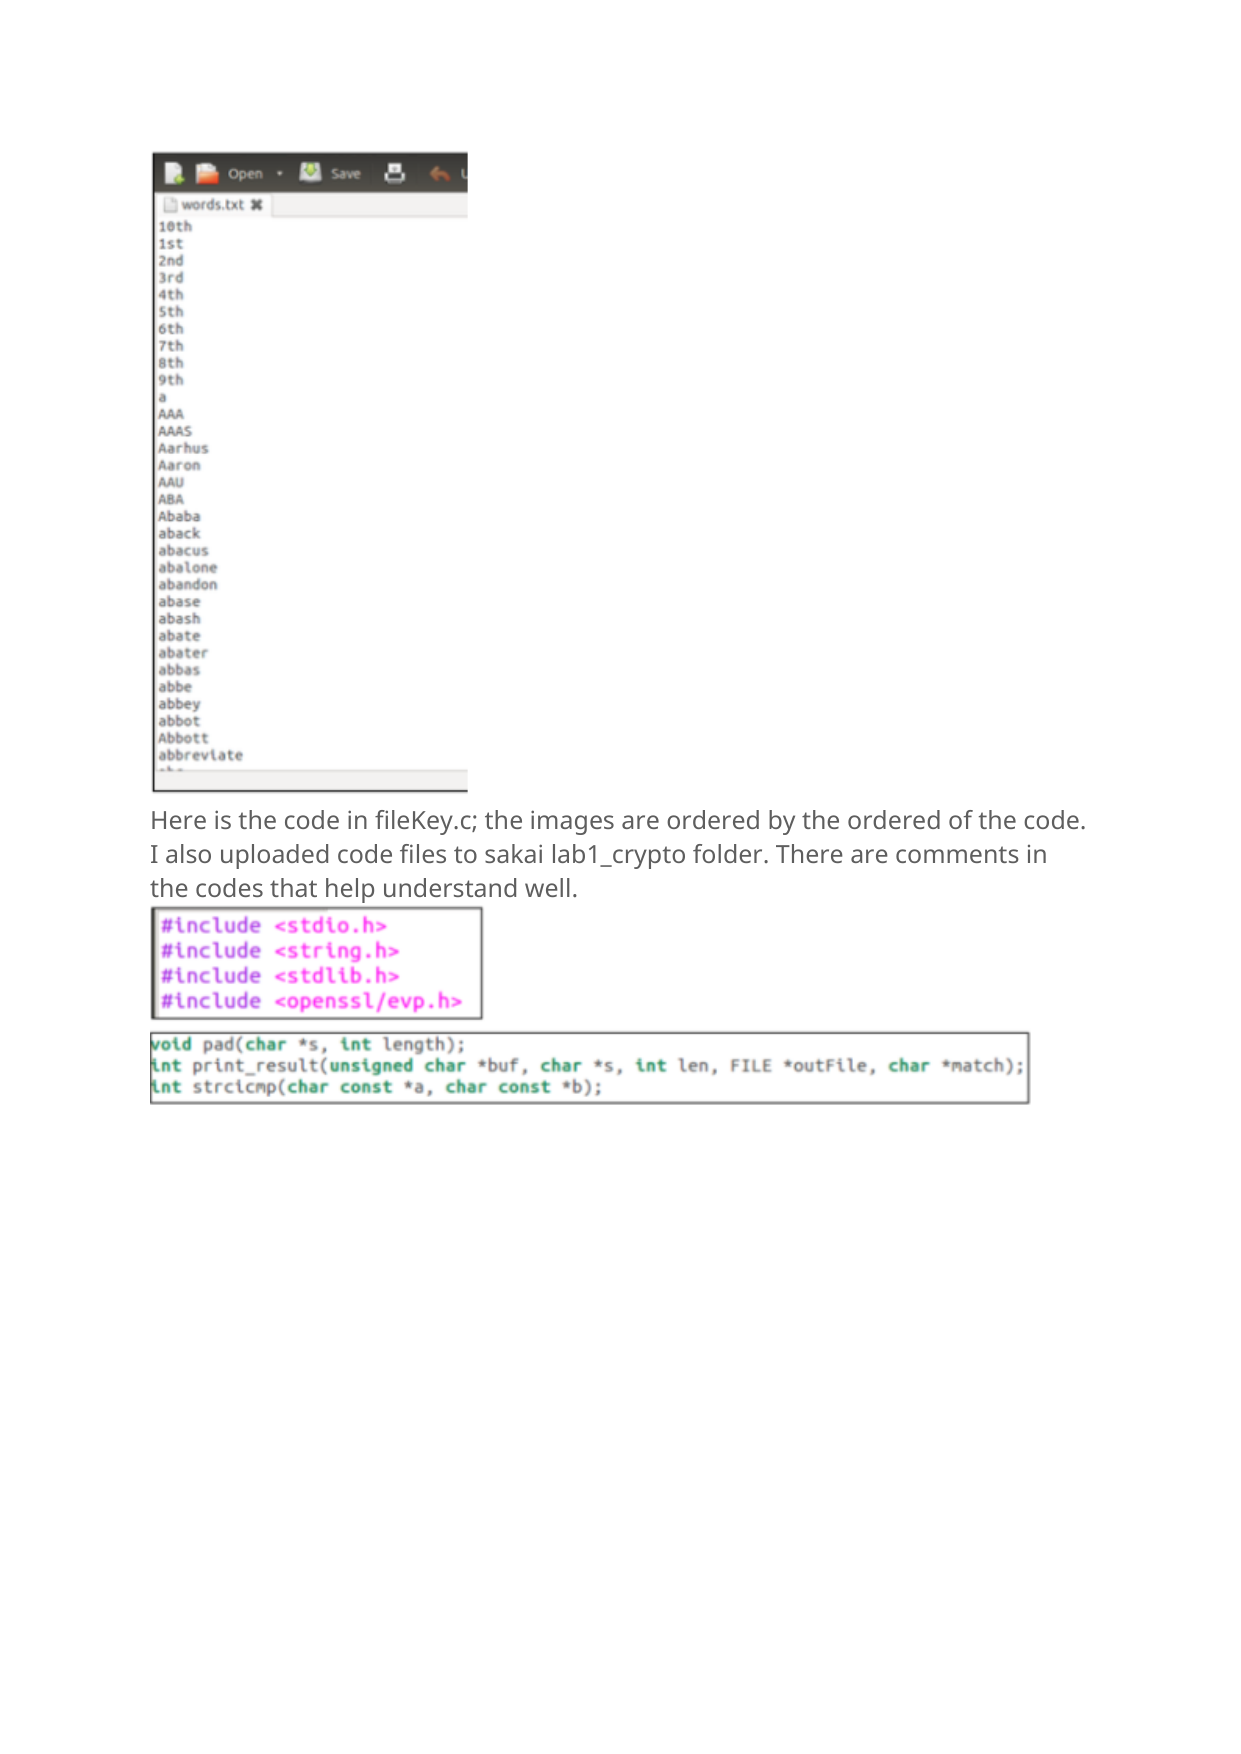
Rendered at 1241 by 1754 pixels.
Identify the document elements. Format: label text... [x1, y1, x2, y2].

picture [150, 904, 1034, 1108]
picture [150, 150, 468, 803]
